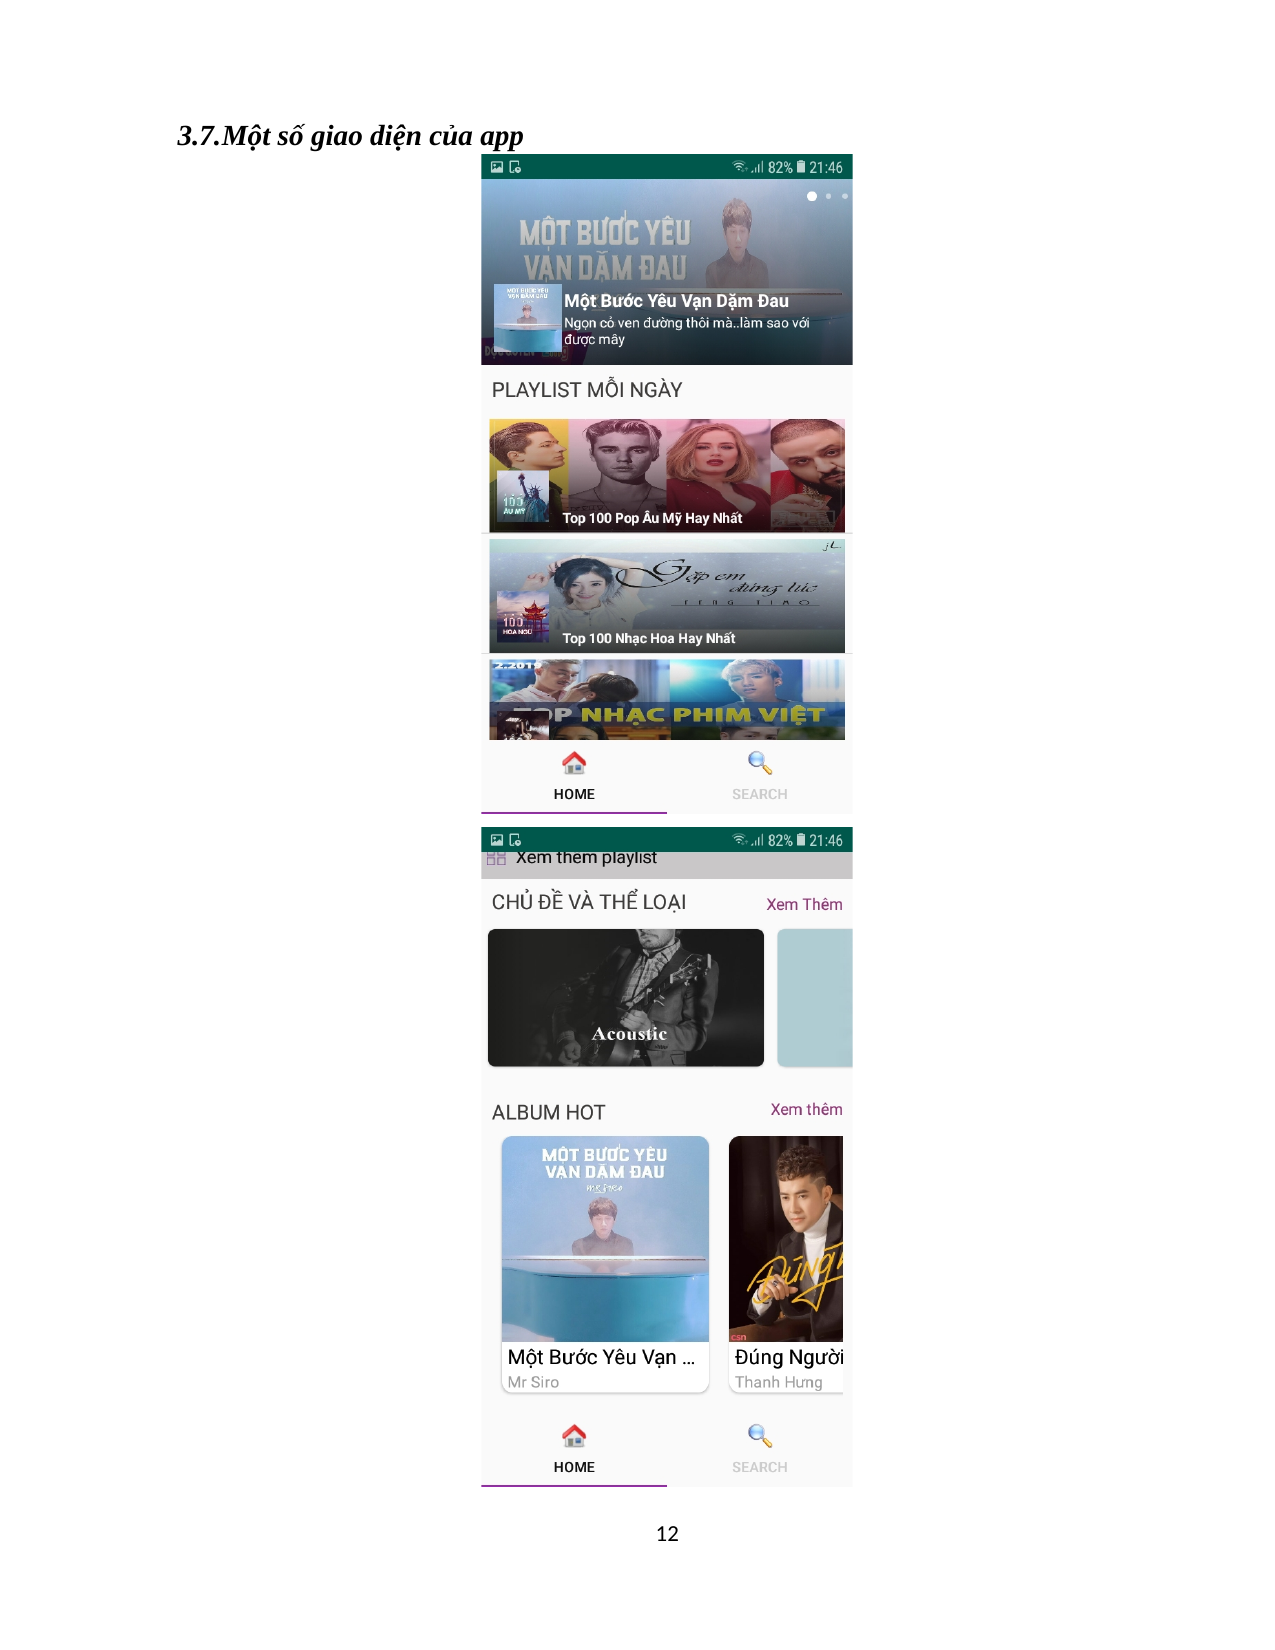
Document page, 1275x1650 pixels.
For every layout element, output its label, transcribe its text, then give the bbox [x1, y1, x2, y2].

picture [481, 154, 853, 814]
subtitle Một số giao diện của app [177, 118, 1157, 152]
picture [481, 827, 853, 1487]
